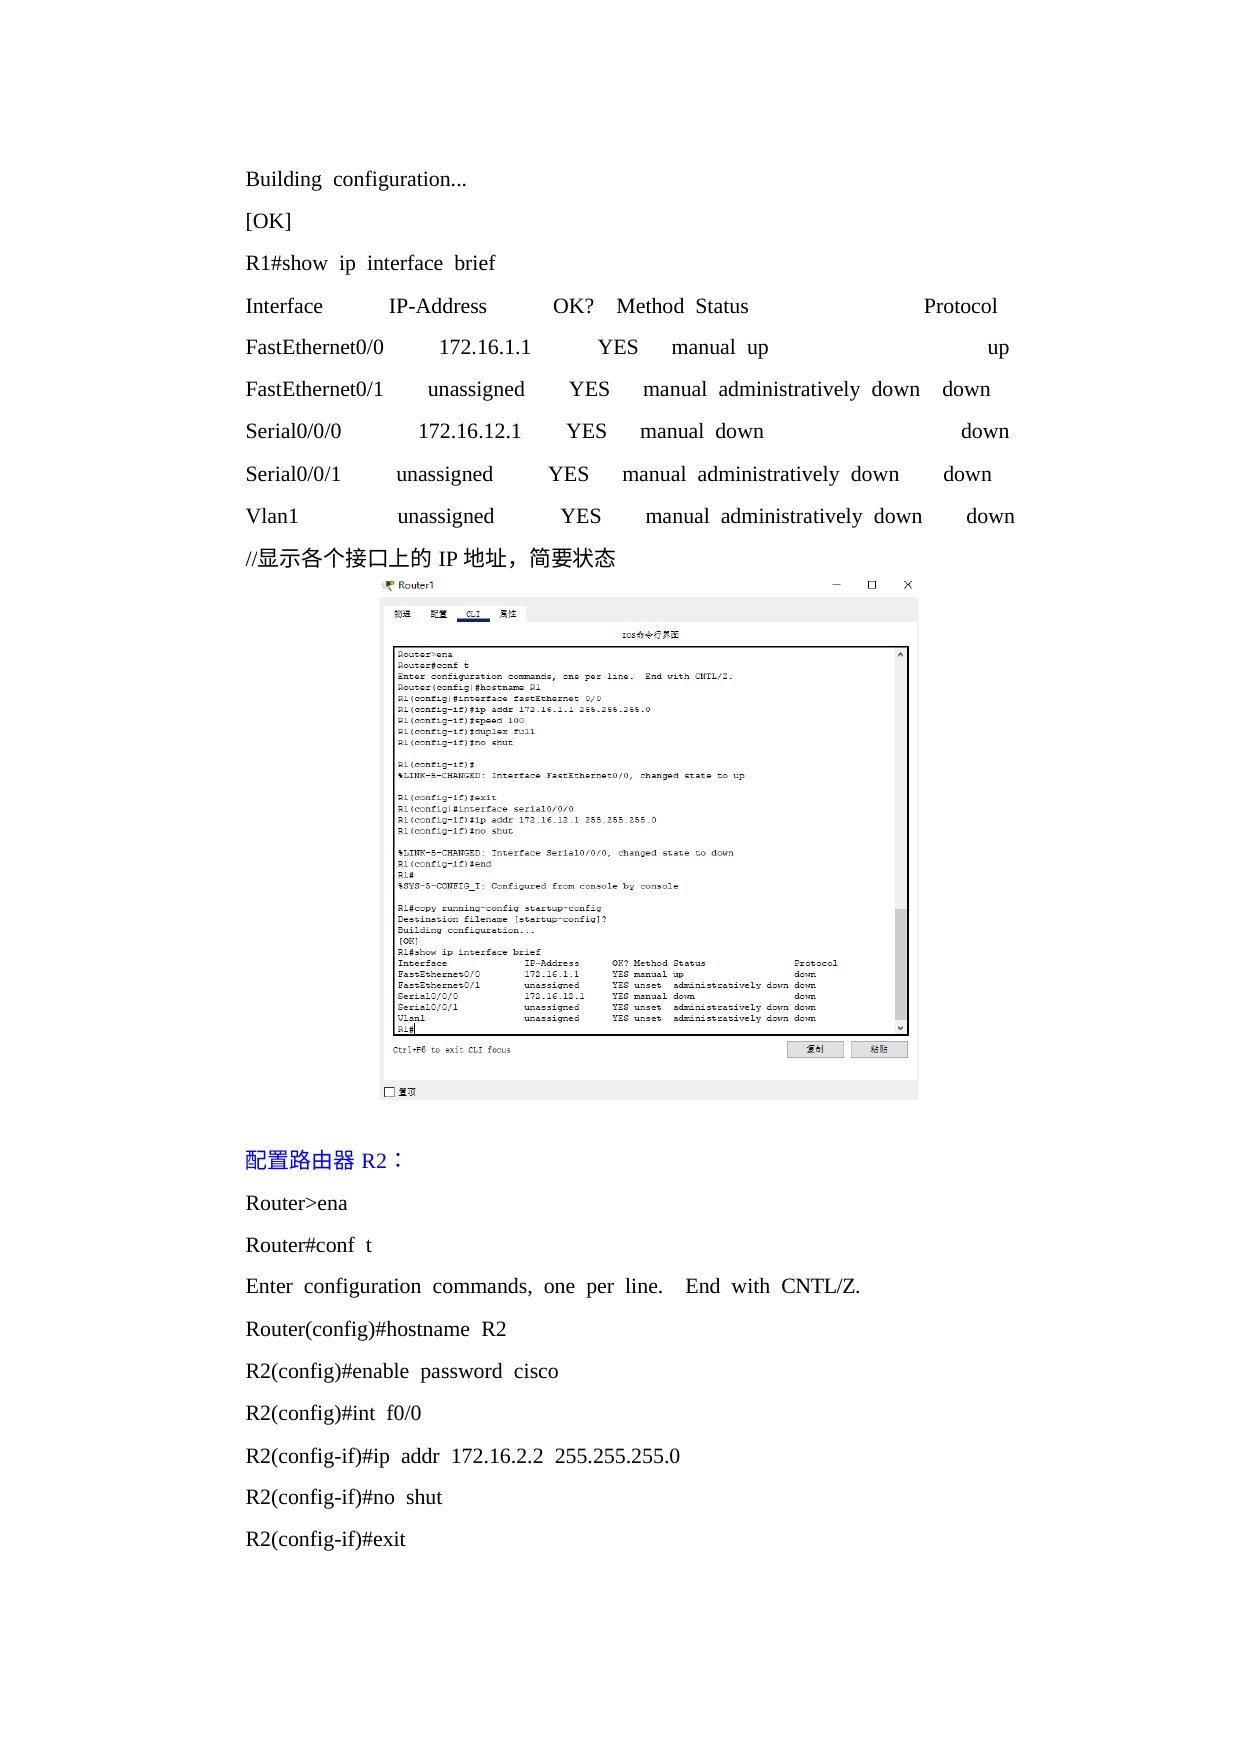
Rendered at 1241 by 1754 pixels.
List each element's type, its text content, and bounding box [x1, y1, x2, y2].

text R1#show ip interface brief [245, 247, 1053, 279]
text R2(config-if)#no shut [245, 1480, 1053, 1512]
text R2(config)#enable password cisco [245, 1354, 1053, 1387]
text Building configuration... [245, 162, 1053, 194]
picture [379, 581, 919, 1100]
text Serial0/0/1 unassigned YES manual administratively down down [245, 457, 1053, 490]
text R2(config)#int f0/0 [245, 1397, 1053, 1429]
text Router>ena [245, 1186, 1053, 1219]
text //显示各个接口上的 IP 地址，简要状态 [245, 540, 1053, 573]
text Router(config)#hostname R2 [245, 1312, 1053, 1344]
text Router#conf t [245, 1229, 1053, 1261]
text FastEthernet0/0 172.16.1.1 YES manual up up [245, 330, 1053, 362]
text Vlan1 unassigned YES manual administratively down down [245, 499, 1053, 532]
text R2(config-if)#ip addr 172.16.2.2 255.255.255.0 [245, 1439, 1053, 1472]
text Interface IP-Address OK? Method Status Protocol [245, 289, 1053, 322]
text FastEthernet0/1 unassigned YES manual administratively down down [245, 372, 1053, 405]
text Serial0/0/0 172.16.12.1 YES manual down down [245, 415, 1053, 447]
text 配置路由器 R2： [245, 1144, 1053, 1176]
text [OK] [245, 204, 1053, 237]
text R2(config-if)#exit [245, 1522, 1053, 1555]
text Enter configuration commands, one per line. End with CNTL/Z. [245, 1269, 1053, 1302]
